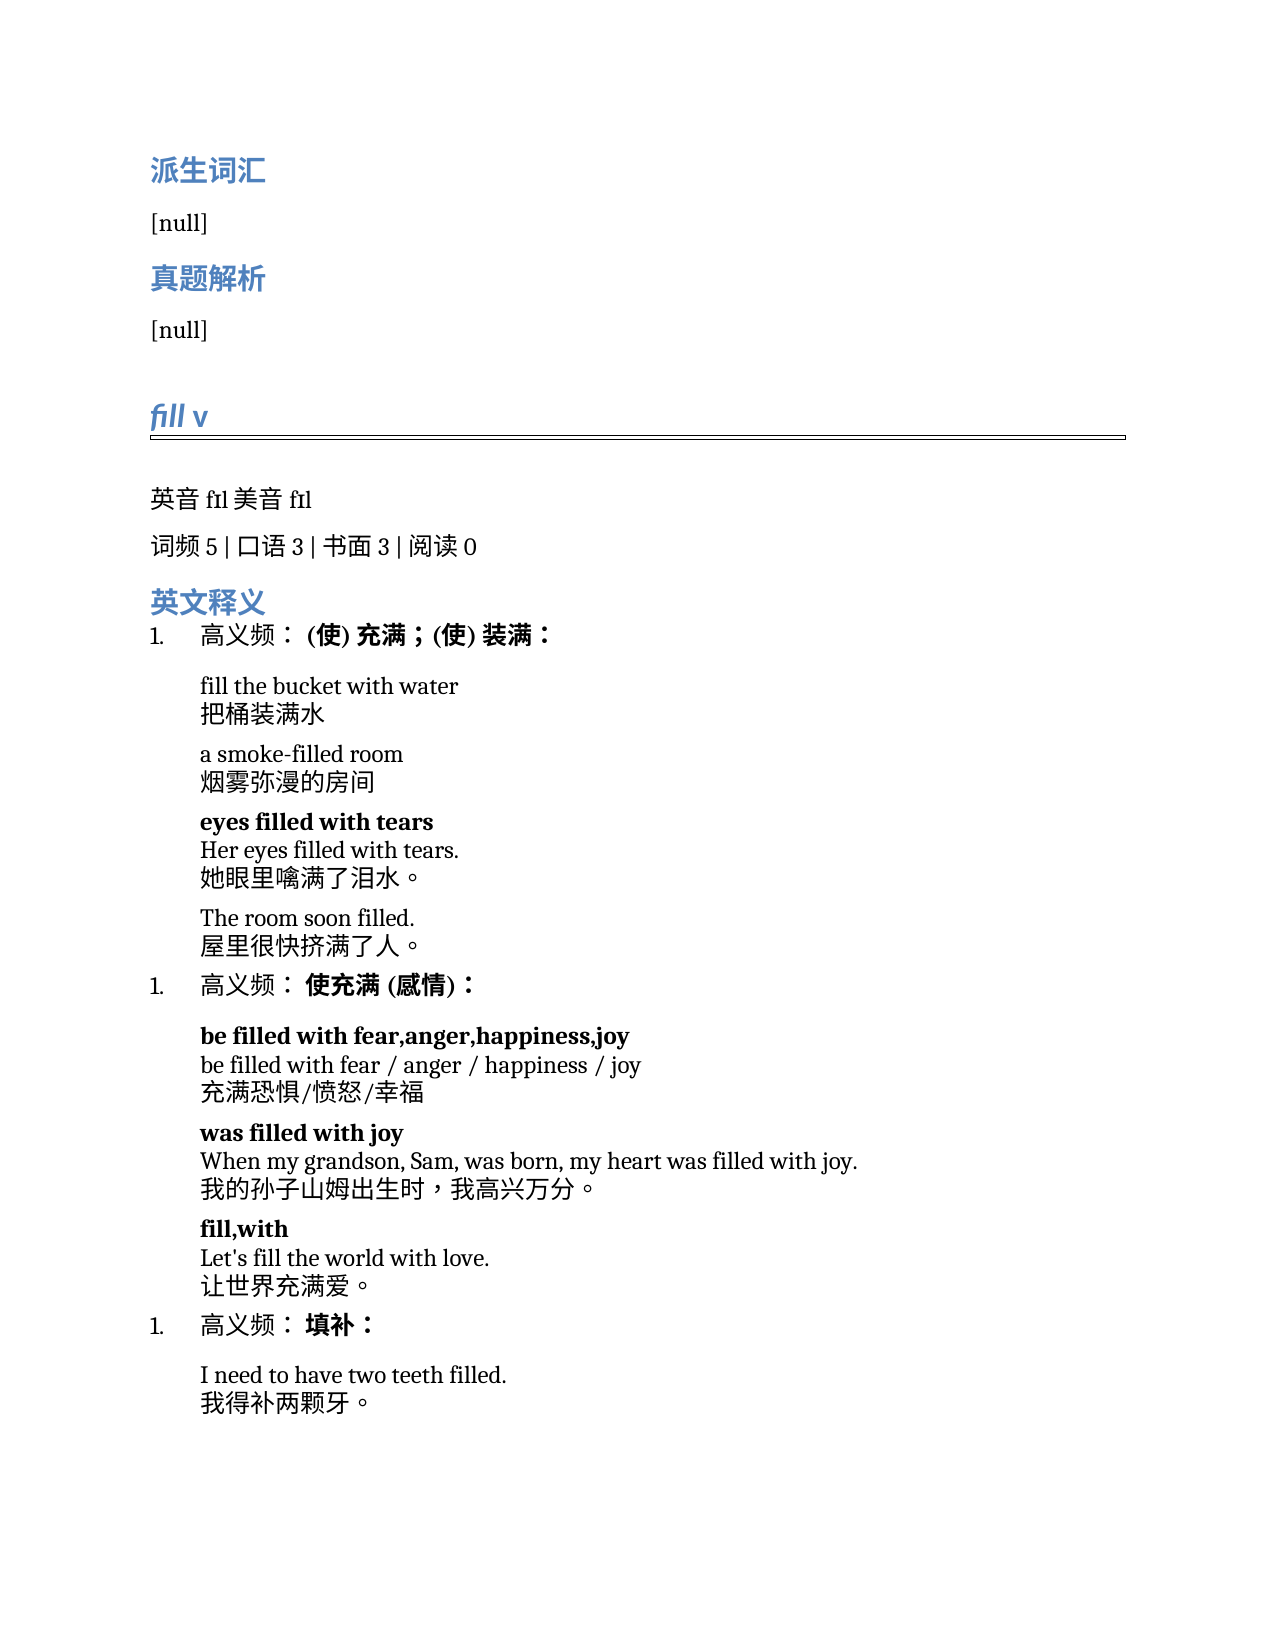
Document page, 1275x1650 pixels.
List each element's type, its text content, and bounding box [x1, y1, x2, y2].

subtitle fill v [150, 395, 1125, 435]
text was filled with joy When my grandson, Sam, was born, my heart was filled with joy. 我的孙子山姆出生时，我高兴万分。 [200, 1118, 1075, 1205]
text The room soon filled. 屋里很快挤满了人。 [200, 904, 1075, 962]
list 高义频： 填补： [150, 1312, 1125, 1341]
subtitle 派生词汇 [150, 150, 1125, 190]
text [null] [150, 316, 1125, 345]
text fill the bucket with water 把桶装满水 [200, 672, 1075, 729]
subtitle 真题解析 [150, 258, 1125, 298]
text eyes filled with tears Her eyes filled with tears. 她眼里噙满了泪水。 [200, 808, 1075, 894]
text fill,with Let's fill the world with love. 让世界充满爱。 [200, 1215, 1075, 1301]
text 英音 fɪl 美音 fɪl [150, 486, 1125, 514]
list 高义频： 使充满 (感情)： [150, 972, 1125, 1001]
text be filled with fear,anger,happiness,joy be filled with fear / anger / happiness / joy 充满恐惧/愤怒/幸福 [200, 1022, 1075, 1108]
text 词频 5 | 口语 3 | 书面 3 | 阅读 0 [150, 533, 1125, 562]
text [null] [150, 208, 1125, 237]
list 高义频： (使) 充满；(使) 装满： [150, 622, 1125, 651]
text a smoke-filled room 烟雾弥漫的房间 [200, 740, 1075, 797]
subtitle 英文释义 [150, 583, 1125, 622]
text I need to have two teeth filled. 我得补两颗牙。 [200, 1361, 1075, 1419]
